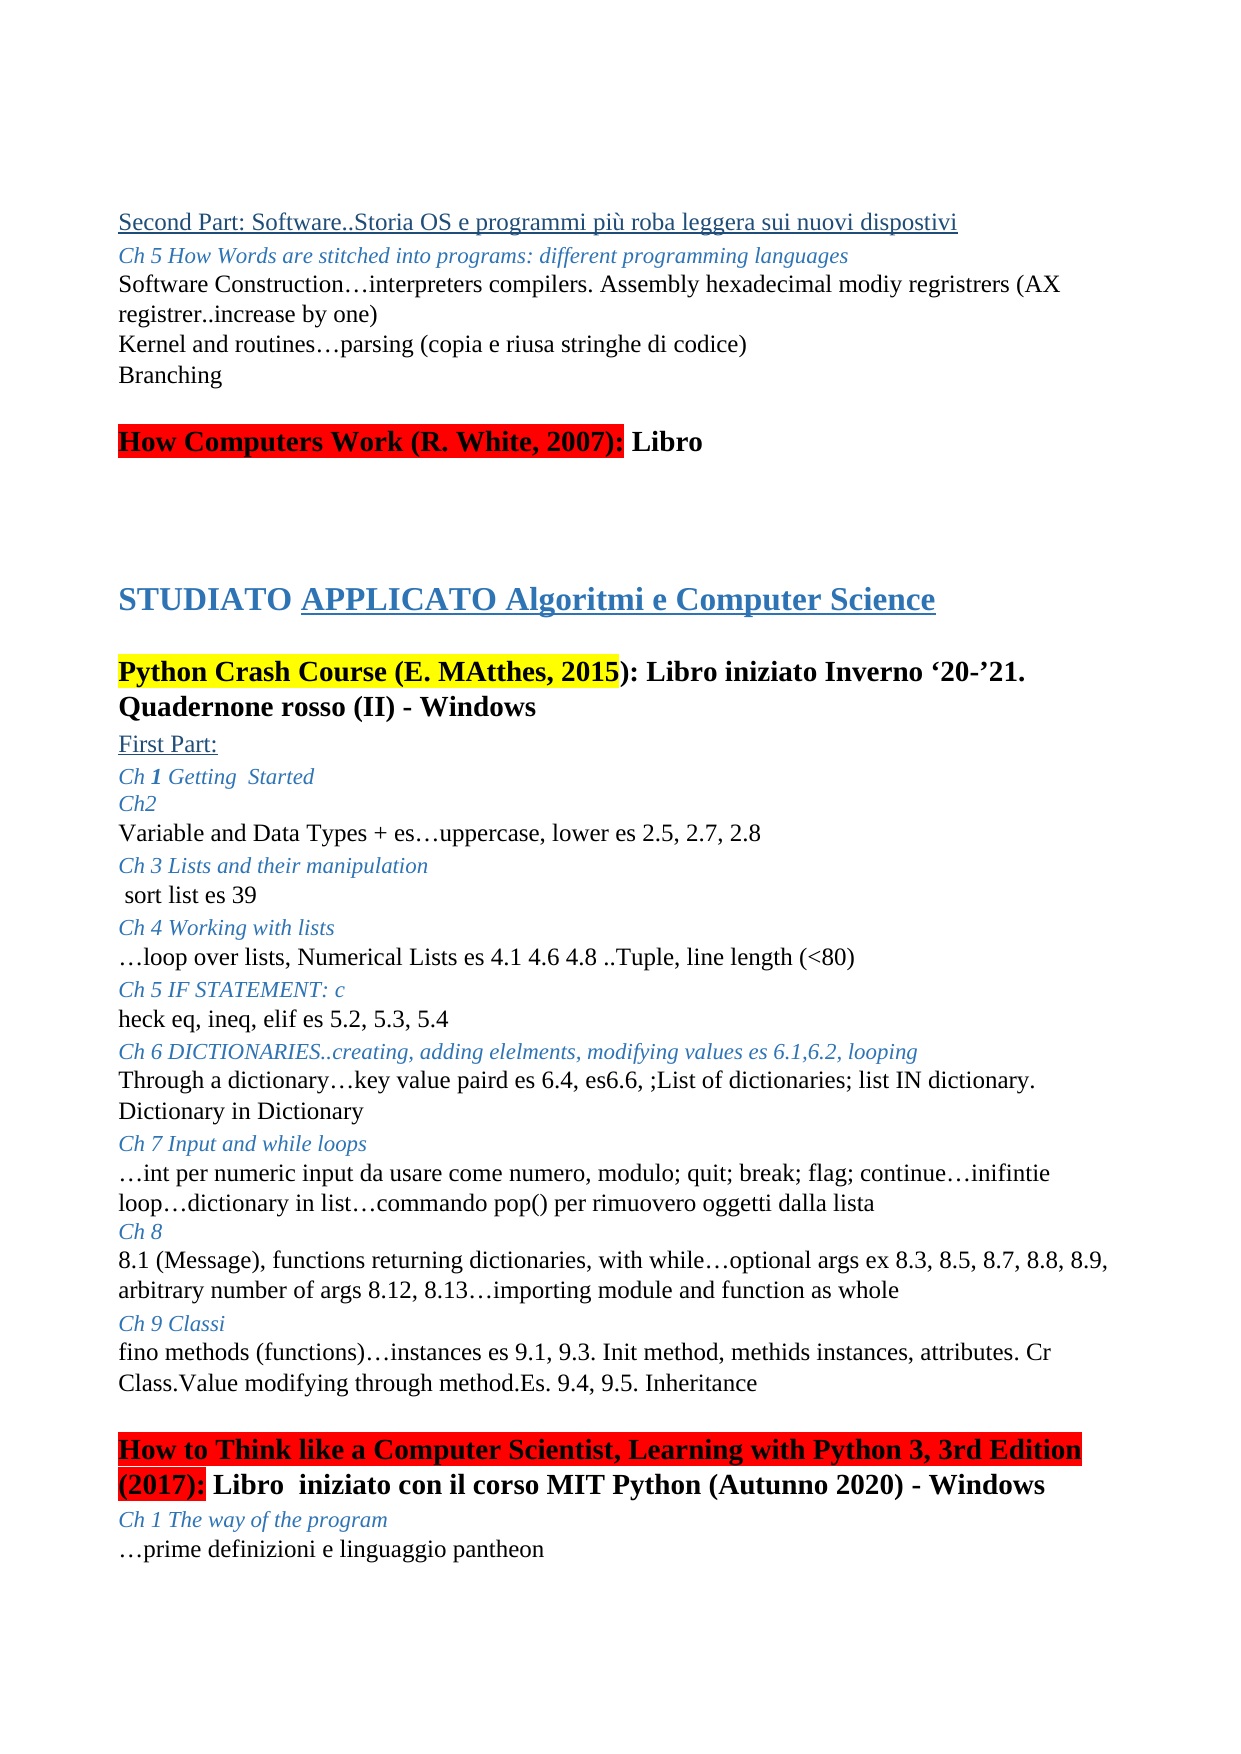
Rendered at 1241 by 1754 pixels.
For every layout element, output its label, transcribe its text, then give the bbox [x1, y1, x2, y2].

subtitle Python Crash Course (E. MAtthes, 2015): Libro iniziato Inverno ‘20-’21. Quadernone rosso (II) - Windows [118, 654, 1122, 723]
subtitle Ch 5 How Words are stitched into programs: different programming languages [118, 242, 1122, 268]
subtitle Ch 1 Getting Started [118, 763, 1122, 789]
subtitle Second Part: Software..Storia OS e programmi più roba leggera sui nuovi dispostivi [118, 207, 1122, 236]
text fino methods (functions)…instances es 9.1, 9.3. Init method, methids instances, attributes. Cr Class.Value modifying through method.Es. 9.4, 9.5. Inheritance [118, 1337, 1122, 1396]
subtitle Ch 3 Lists and their manipulation [118, 852, 1122, 879]
text …int per numeric input da usare come numero, modulo; quit; break; flag; continue…inifintie loop…dictionary in list…commando pop() per rimuovero oggetti dalla lista [118, 1158, 1122, 1216]
subtitle First Part: [118, 729, 1122, 757]
subtitle Ch 5 IF STATEMENT: c [118, 976, 1122, 1002]
text 8.1 (Message), functions returning dictionaries, with while…optional args ex 8.3, 8.5, 8.7, 8.8, 8.9, arbitrary number of args 8.12, 8.13…importing module and function as whole [118, 1246, 1122, 1304]
text heck eq, ineq, elif es 5.2, 5.3, 5.4 [118, 1004, 1122, 1032]
text Through a dictionary…key value paird es 6.4, es6.6, ;List of dictionaries; list IN dictionary. Dictionary in Dictionary [118, 1066, 1122, 1124]
text …loop over lists, Numerical Lists es 4.1 4.6 4.8 ..Tuple, line length (<80) [118, 942, 1122, 971]
subtitle STUDIATO APPLICATO Algoritmi e Computer Science [118, 579, 1122, 618]
subtitle Ch 6 DICTIONARIES..creating, adding elelments, modifying values es 6.1,6.2, looping [118, 1038, 1122, 1064]
subtitle How to Think like a Computer Scientist, Learning with Python 3, 3rd Edition (2017): Libro iniziato con il corso MIT Python (Autunno 2020) - Windows [118, 1432, 1122, 1501]
subtitle Ch 1 The way of the program [118, 1507, 1122, 1533]
text Software Construction…interpreters compilers. Assembly hexadecimal modiy regristrers (AX registrer..increase by one) [118, 269, 1122, 328]
text …prime definizioni e linguaggio pantheon [118, 1534, 1122, 1563]
subtitle Ch 4 Working with lists [118, 914, 1122, 941]
text Variable and Data Types + es…uppercase, lower es 2.5, 2.7, 2.8 [118, 818, 1122, 847]
text Branching [118, 360, 1122, 388]
text Kernel and routines…parsing (copia e riusa stringhe di codice) [118, 329, 1122, 358]
text Ch 8 [118, 1218, 1122, 1244]
text Ch2 [118, 791, 1122, 817]
text sort list es 39 [118, 880, 1122, 909]
subtitle Ch 9 Classi [118, 1310, 1122, 1336]
subtitle How Computers Work (R. White, 2007): Libro [624, 424, 1122, 458]
subtitle Ch 7 Input and while loops [118, 1130, 1122, 1156]
